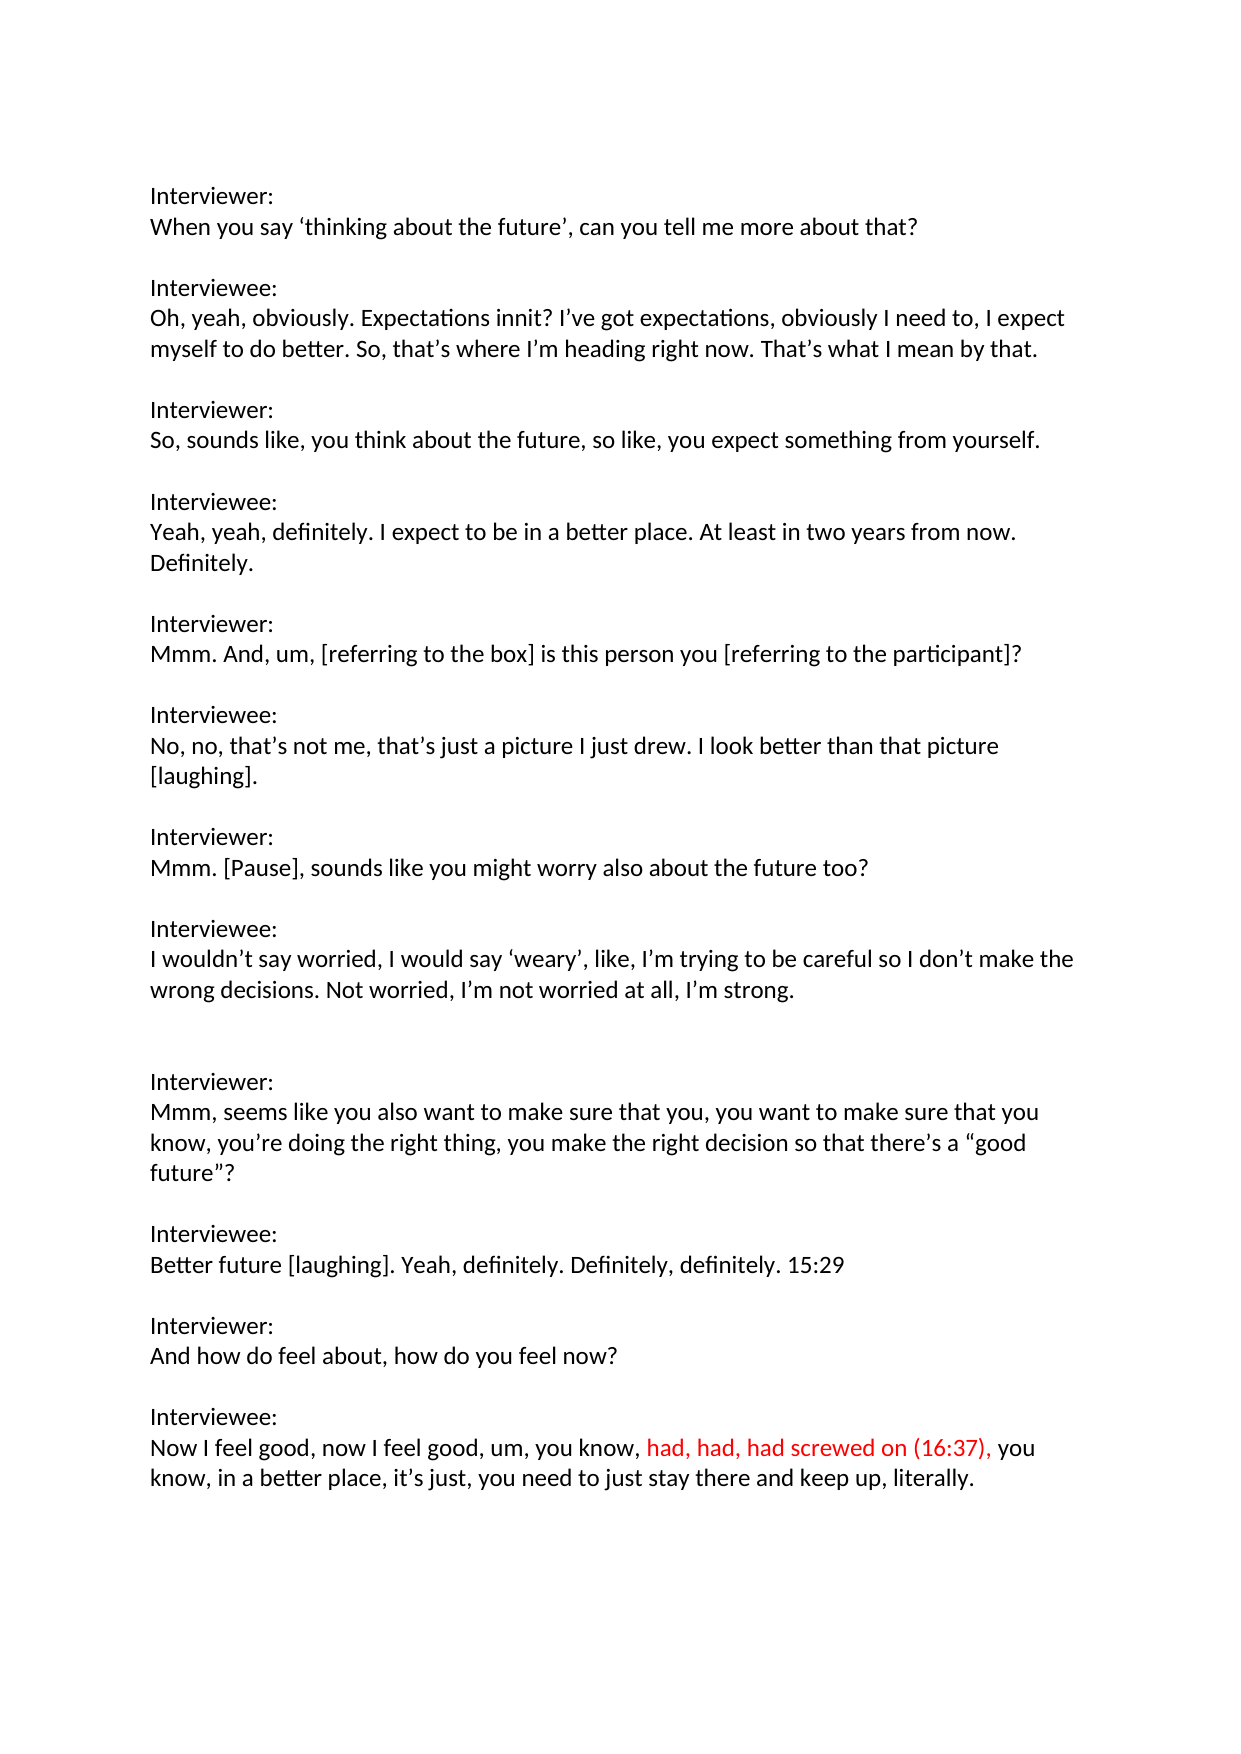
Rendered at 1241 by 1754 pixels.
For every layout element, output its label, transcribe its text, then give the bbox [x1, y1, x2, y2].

text Interviewee: [150, 1401, 1090, 1432]
text Interviewee: [150, 486, 1090, 516]
text Yeah, yeah, definitely. I expect to be in a better place. At least in two years from now. Definitely. [150, 516, 1090, 577]
text Interviewee: [150, 272, 1090, 303]
text Interviewee: [150, 913, 1090, 943]
text Interviewer: [150, 608, 1090, 638]
text Mmm. And, um, [referring to the box] is this person you [referring to the participant]? [150, 638, 1090, 669]
text Mmm. [Pause], sounds like you might worry also about the future too? [150, 852, 1090, 882]
text Mmm, seems like you also want to make sure that you, you want to make sure that you know, you’re doing the right thing, you make the right decision so that there’s a “good future”? [150, 1096, 1090, 1188]
text Interviewer: [150, 1066, 1090, 1096]
text And how do feel about, how do you feel now? [150, 1340, 1090, 1371]
text Interviewer: [150, 394, 1090, 425]
text Interviewer: [150, 1310, 1090, 1340]
text Oh, yeah, obviously. Expectations innit? I’ve got expectations, obviously I need to, I expect myself to do better. So, that’s where I’m heading right now. That’s what I mean by that. [150, 303, 1090, 364]
text Interviewee: [150, 1218, 1090, 1249]
text Interviewee: [150, 699, 1090, 730]
text No, no, that’s not me, that’s just a picture I just drew. I look better than that picture [laughing]. [150, 730, 1090, 791]
text Interviewer: [150, 181, 1090, 211]
text I wouldn’t say worried, I would say ‘weary’, like, I’m trying to be careful so I don’t make the wrong decisions. Not worried, I’m not worried at all, I’m strong. [150, 943, 1090, 1004]
text When you say ‘thinking about the future’, can you tell me more about that? [150, 211, 1090, 242]
text Better future [laughing]. Yeah, definitely. Definitely, definitely. 15:29 [150, 1249, 1090, 1279]
text Interviewer: [150, 821, 1090, 852]
text Now I feel good, now I feel good, um, you know, had, had, had screwed on (16:37), you know, in a better place, it’s just, you need to just stay there and keep up, literally. [150, 1432, 1090, 1493]
text So, sounds like, you think about the future, so like, you expect something from yourself. [150, 425, 1090, 455]
